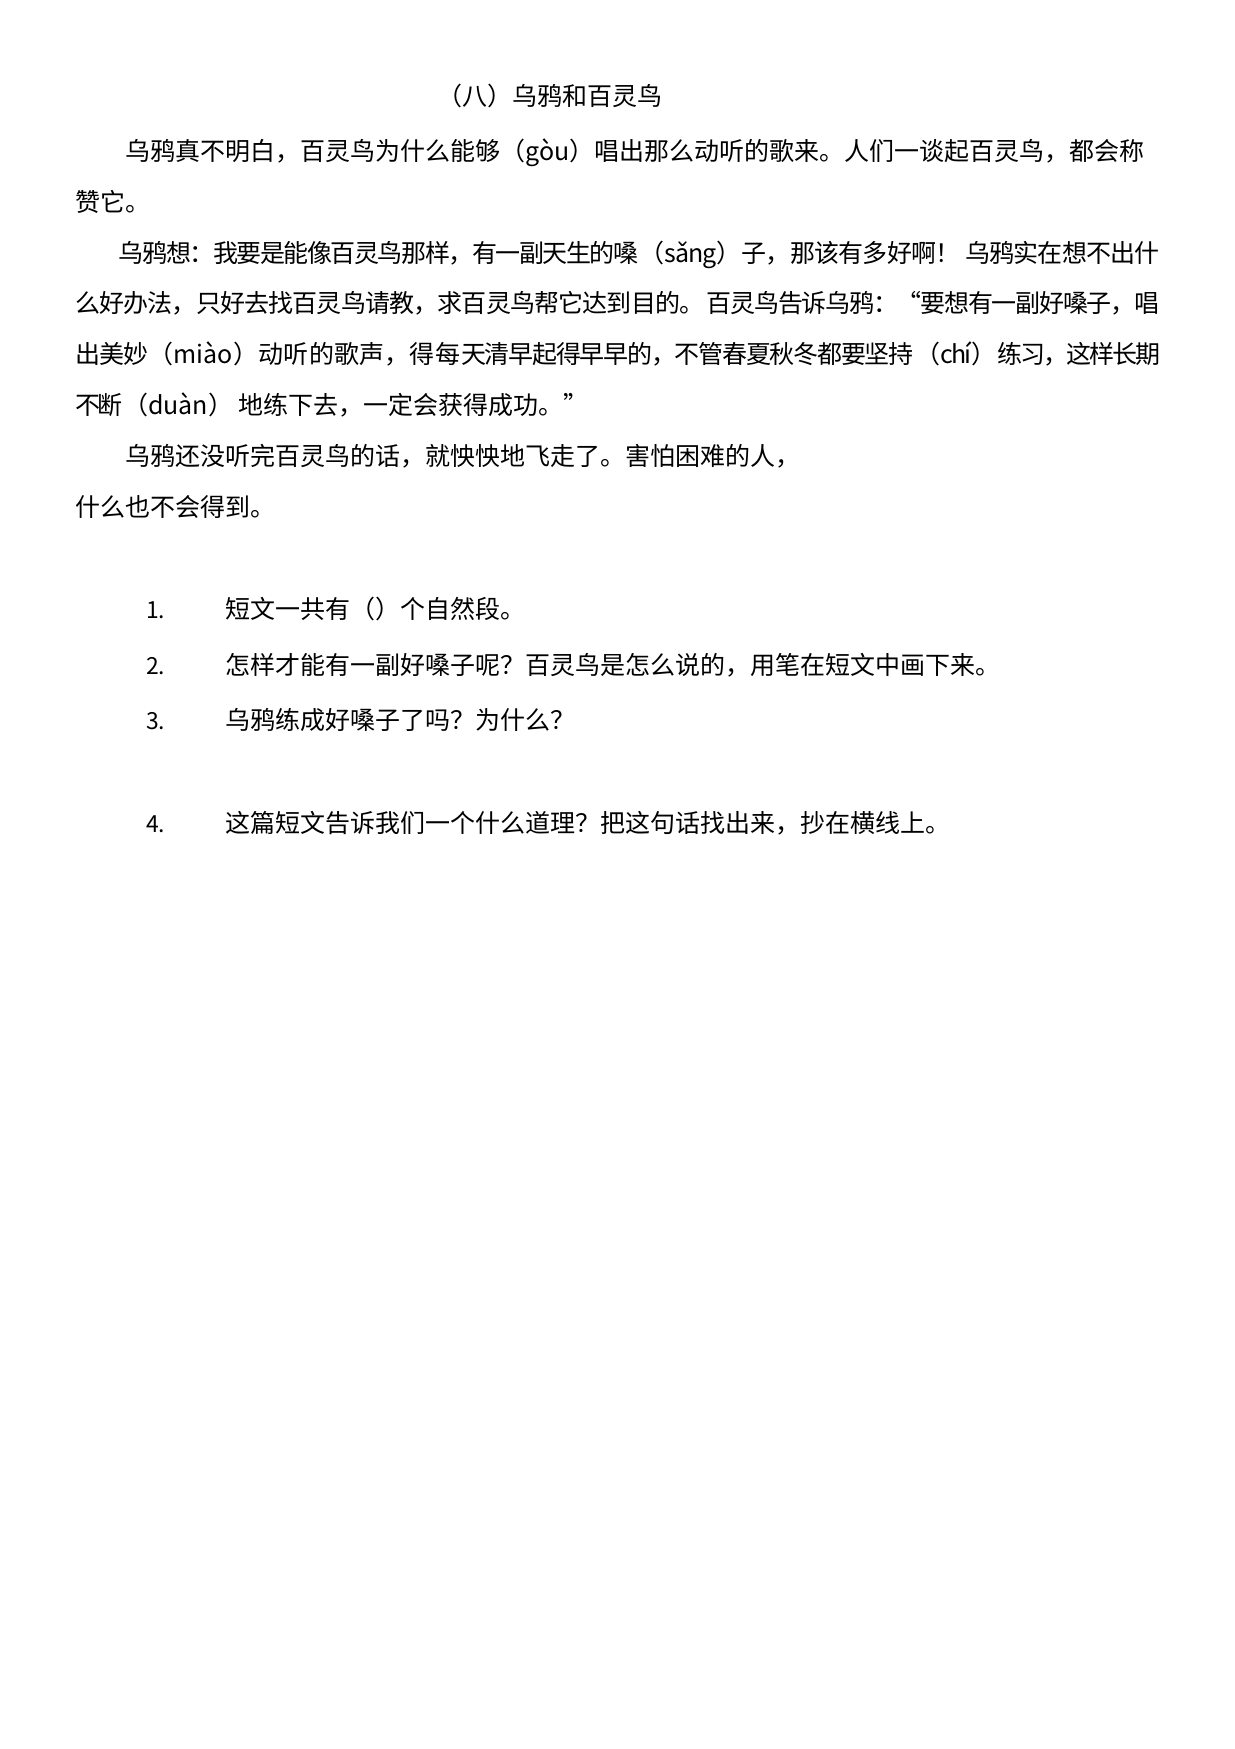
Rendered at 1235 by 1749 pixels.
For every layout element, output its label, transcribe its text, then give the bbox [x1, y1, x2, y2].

text 乌鸦还没听完百灵鸟的话，就怏怏地飞走了。害怕困难的人，什么也不会得到。 [75, 436, 809, 523]
text 乌鸦真不明白，百灵鸟为什么能够（gòu）唱出那么动听的歌来。人们一谈起百灵鸟，都会称赞它。 [75, 132, 1159, 219]
list 怎样才能有一副好嗓子呢？百灵鸟是怎么说的，用笔在短文中画下来。 [96, 645, 1159, 681]
list 这篇短文告诉我们一个什么道理？把这句话找出来，抄在横线上。 [96, 804, 1159, 840]
list 短文一共有（）个自然段。 [96, 590, 1159, 626]
text （八）乌鸦和百灵鸟 [388, 77, 1159, 113]
text 乌鸦想：我要是能像百灵鸟那样，有一副天生的嗓（sǎng）子，那该有多好啊！ 乌鸦实在想不出什么好办法，只好去找百灵鸟请教，求百灵鸟帮它达到目的。百灵鸟告诉乌鸦：“要想有一副好嗓子，唱出美妙（miào）动听的歌声，得每天清早起得早早的，不管春夏秋冬都要坚持（chí）练习，这样长期不断（duàn） 地练下去，一定会获得成功。” [75, 233, 1161, 422]
list 乌鸦练成好嗓子了吗？为什么？ [96, 700, 1159, 737]
